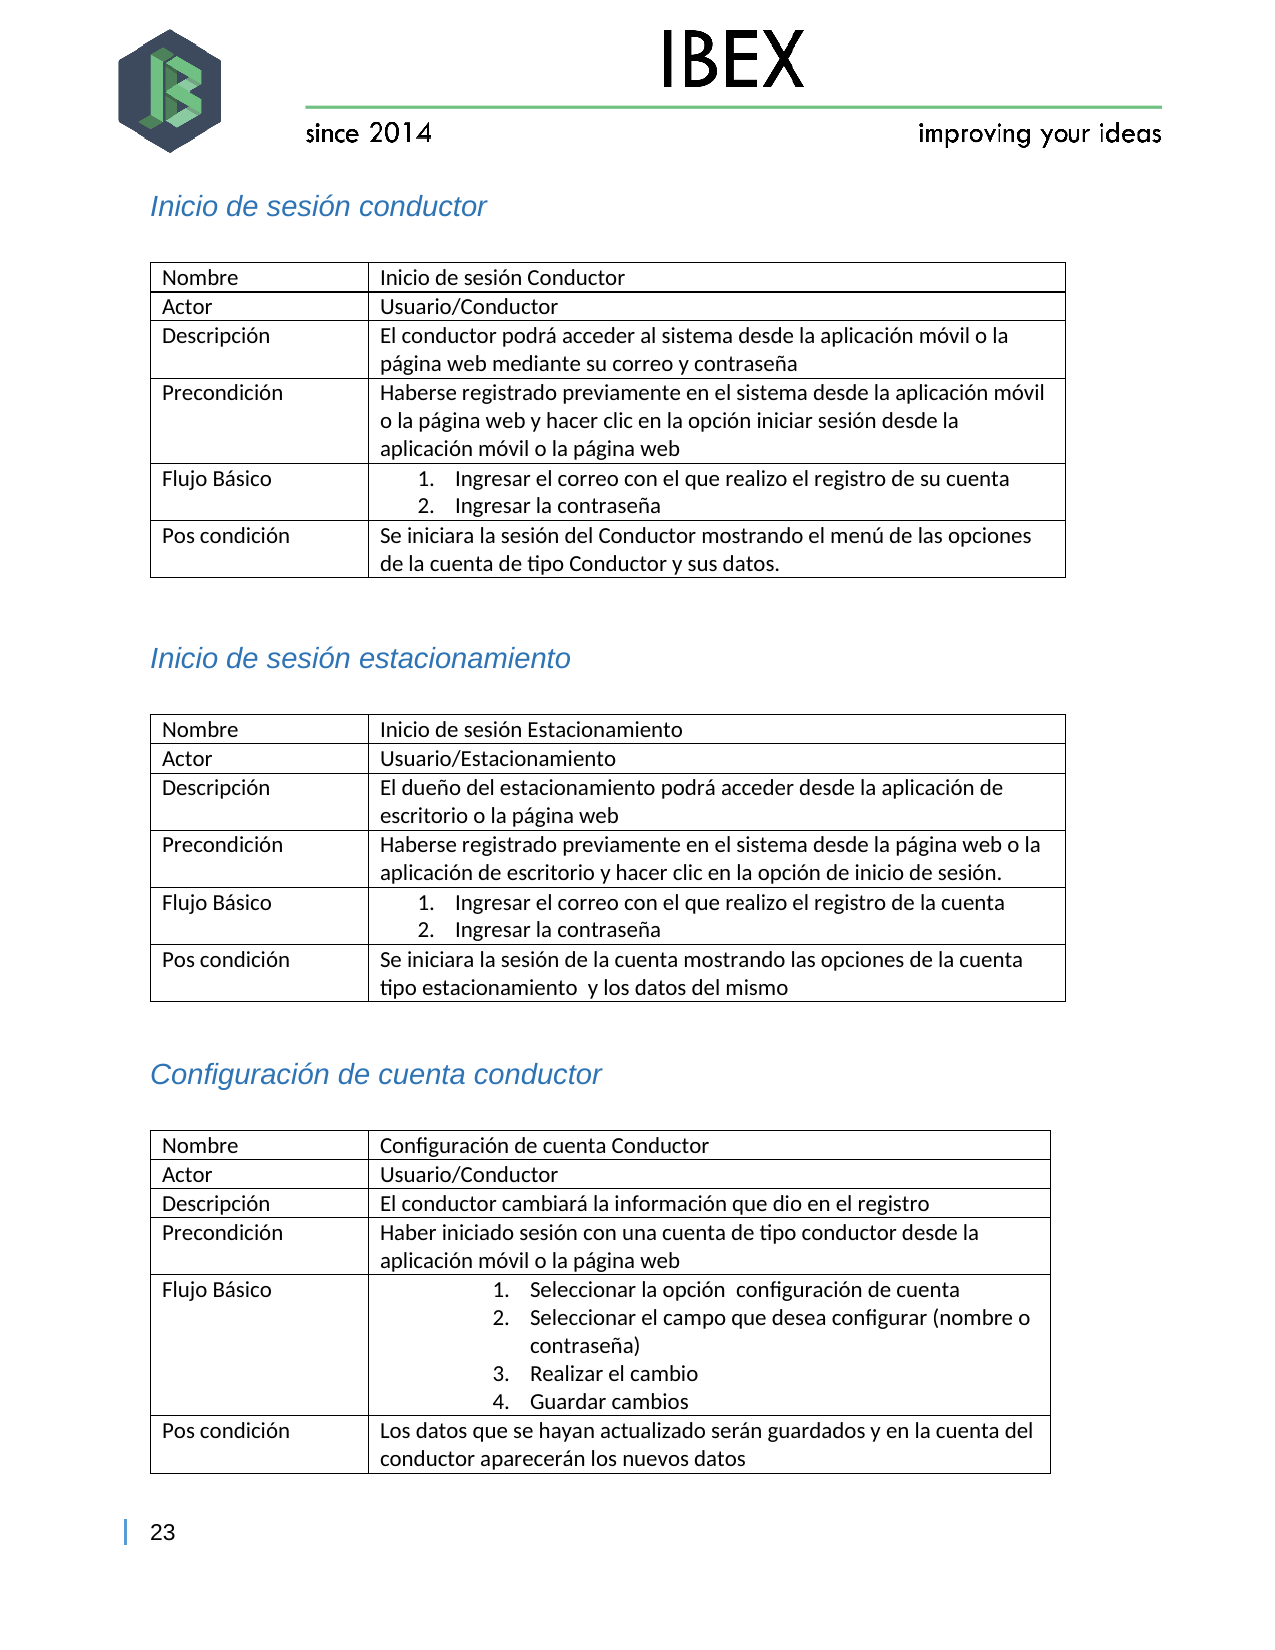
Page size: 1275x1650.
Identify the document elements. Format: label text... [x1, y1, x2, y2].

table_cell Flujo Básico [151, 888, 368, 944]
table_header Nombre [151, 263, 368, 291]
table_header Configuración de cuenta Conductor [369, 1131, 1050, 1159]
table_cell Se iniciara la sesión de la cuenta mostrando las opciones de la cuenta tipo estacionamiento y los datos del mismo [369, 945, 1065, 1001]
table_cell Precondición [151, 831, 368, 887]
table_cell Ingresar el correo con el que realizo el registro de la cuenta Ingresar la contraseña [369, 888, 1065, 944]
table_cell El conductor podrá acceder al sistema desde la aplicación móvil o la página web mediante su correo y contraseña [369, 321, 1065, 377]
table_cell Actor [151, 1160, 368, 1188]
table_cell Haber iniciado sesión con una cuenta de tipo conductor desde la aplicación móvil o la página web [369, 1218, 1050, 1274]
table_cell Haberse registrado previamente en el sistema desde la página web o la aplicación de escritorio y hacer clic en la opción de inicio de sesión. [369, 831, 1065, 887]
table_cell Ingresar el correo con el que realizo el registro de su cuenta Ingresar la contraseña [369, 464, 1065, 520]
table_cell Actor [151, 293, 368, 320]
table_cell Usuario/Conductor [369, 293, 1065, 320]
table_cell Se iniciara la sesión del Conductor mostrando el menú de las opciones de la cuenta de tipo Conductor y sus datos. [369, 521, 1065, 577]
table_header Nombre [151, 1131, 368, 1159]
table_cell Los datos que se hayan actualizado serán guardados y en la cuenta del conductor aparecerán los nuevos datos [369, 1416, 1050, 1472]
text Inicio de sesión conductor [150, 150, 1125, 223]
table_cell El dueño del estacionamiento podrá acceder desde la aplicación de escritorio o la página web [369, 774, 1065, 829]
table_cell Precondición [151, 1218, 368, 1274]
table_cell Usuario/Estacionamiento [369, 744, 1065, 772]
text Inicio de sesión estacionamiento [150, 641, 1125, 675]
table_cell Descripción [151, 1189, 368, 1217]
table_cell Pos condición [151, 1416, 368, 1472]
table_header Nombre [151, 715, 368, 743]
table_cell Precondición [151, 379, 368, 463]
table_header Inicio de sesión Conductor [369, 263, 1065, 291]
table_cell El conductor cambiará la información que dio en el registro [369, 1189, 1050, 1217]
table_cell Flujo Básico [151, 1275, 368, 1415]
table_cell Actor [151, 744, 368, 772]
table_cell Descripción [151, 774, 368, 829]
table_header Inicio de sesión Estacionamiento [369, 715, 1065, 743]
text Configuración de cuenta conductor [150, 1057, 1125, 1091]
table_cell Pos condición [151, 945, 368, 1001]
table_cell Descripción [151, 321, 368, 377]
table_cell Seleccionar la opción configuración de cuenta Seleccionar el campo que desea configurar (nombre o contraseña) Realizar el cambio Guardar cambios [369, 1275, 1050, 1415]
table_cell Usuario/Conductor [369, 1160, 1050, 1188]
table_cell Flujo Básico [151, 464, 368, 520]
table_cell Pos condición [151, 521, 368, 577]
table_cell Haberse registrado previamente en el sistema desde la aplicación móvil o la página web y hacer clic en la opción iniciar sesión desde la aplicación móvil o la página web [369, 379, 1065, 463]
picture [0, 0, 1275, 185]
